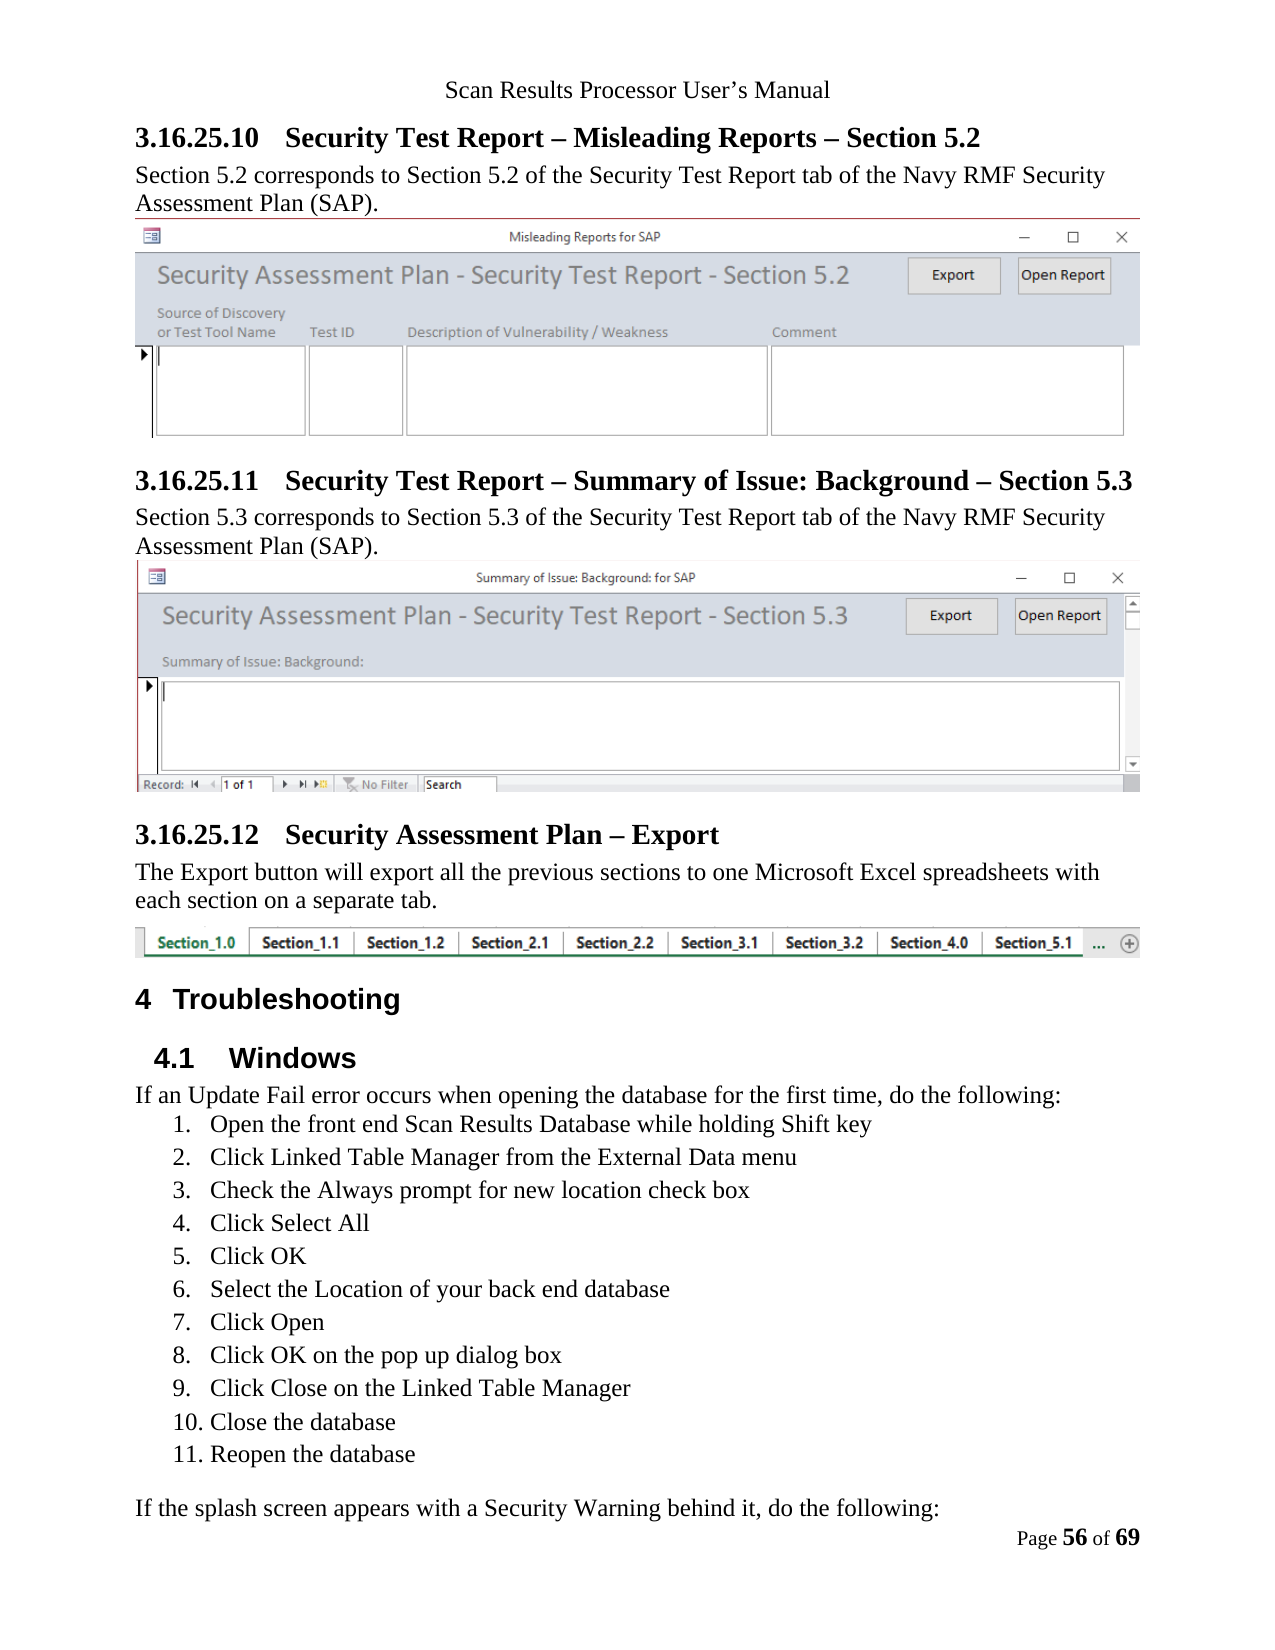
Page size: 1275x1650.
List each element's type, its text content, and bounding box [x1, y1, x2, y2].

list Open the front end Scan Results Database while holding Shift key [172, 1109, 1140, 1138]
subtitle Windows [154, 1041, 1140, 1074]
list Select the Location of your back end database [172, 1274, 1140, 1303]
list Click Linked Table Manager from the External Data menu [172, 1142, 1140, 1171]
list Reopen the database [172, 1439, 1140, 1468]
subtitle Troubleshooting [135, 982, 1140, 1016]
list Click Open [172, 1307, 1140, 1336]
list Click OK on the pop up dialog box [172, 1341, 1140, 1369]
picture [135, 217, 1140, 438]
list Click Close on the Linked Table Manager [172, 1373, 1140, 1402]
list Click OK [172, 1241, 1140, 1270]
subtitle Security Test Report – Misleading Reports – Section 5.2 [135, 120, 1140, 153]
subtitle Security Test Report – Summary of Issue: Background – Section 5.3 [135, 463, 1140, 496]
text Section 5.3 corresponds to Section 5.3 of the Security Test Report tab of the Navy RMF Security Assessment Plan (SAP). [135, 502, 1140, 560]
text Section 5.2 corresponds to Section 5.2 of the Security Test Report tab of the Navy RMF Security Assessment Plan (SAP). [135, 160, 1140, 217]
list Check the Always prompt for new location check box [172, 1175, 1140, 1204]
subtitle Security Assessment Plan – Export [135, 817, 1140, 850]
picture [135, 560, 1140, 792]
text The Export button will export all the previous sections to one Microsoft Excel spreadsheets with each section on a separate tab. [135, 857, 1140, 914]
text If an Update Fail error occurs when opening the database for the first time, do the following: [135, 1081, 1140, 1109]
text If the splash screen appears with a Security Warning behind it, do the following: [135, 1493, 1140, 1522]
list Click Select All [172, 1208, 1140, 1237]
picture [135, 926, 1140, 958]
list Close the database [172, 1407, 1140, 1435]
